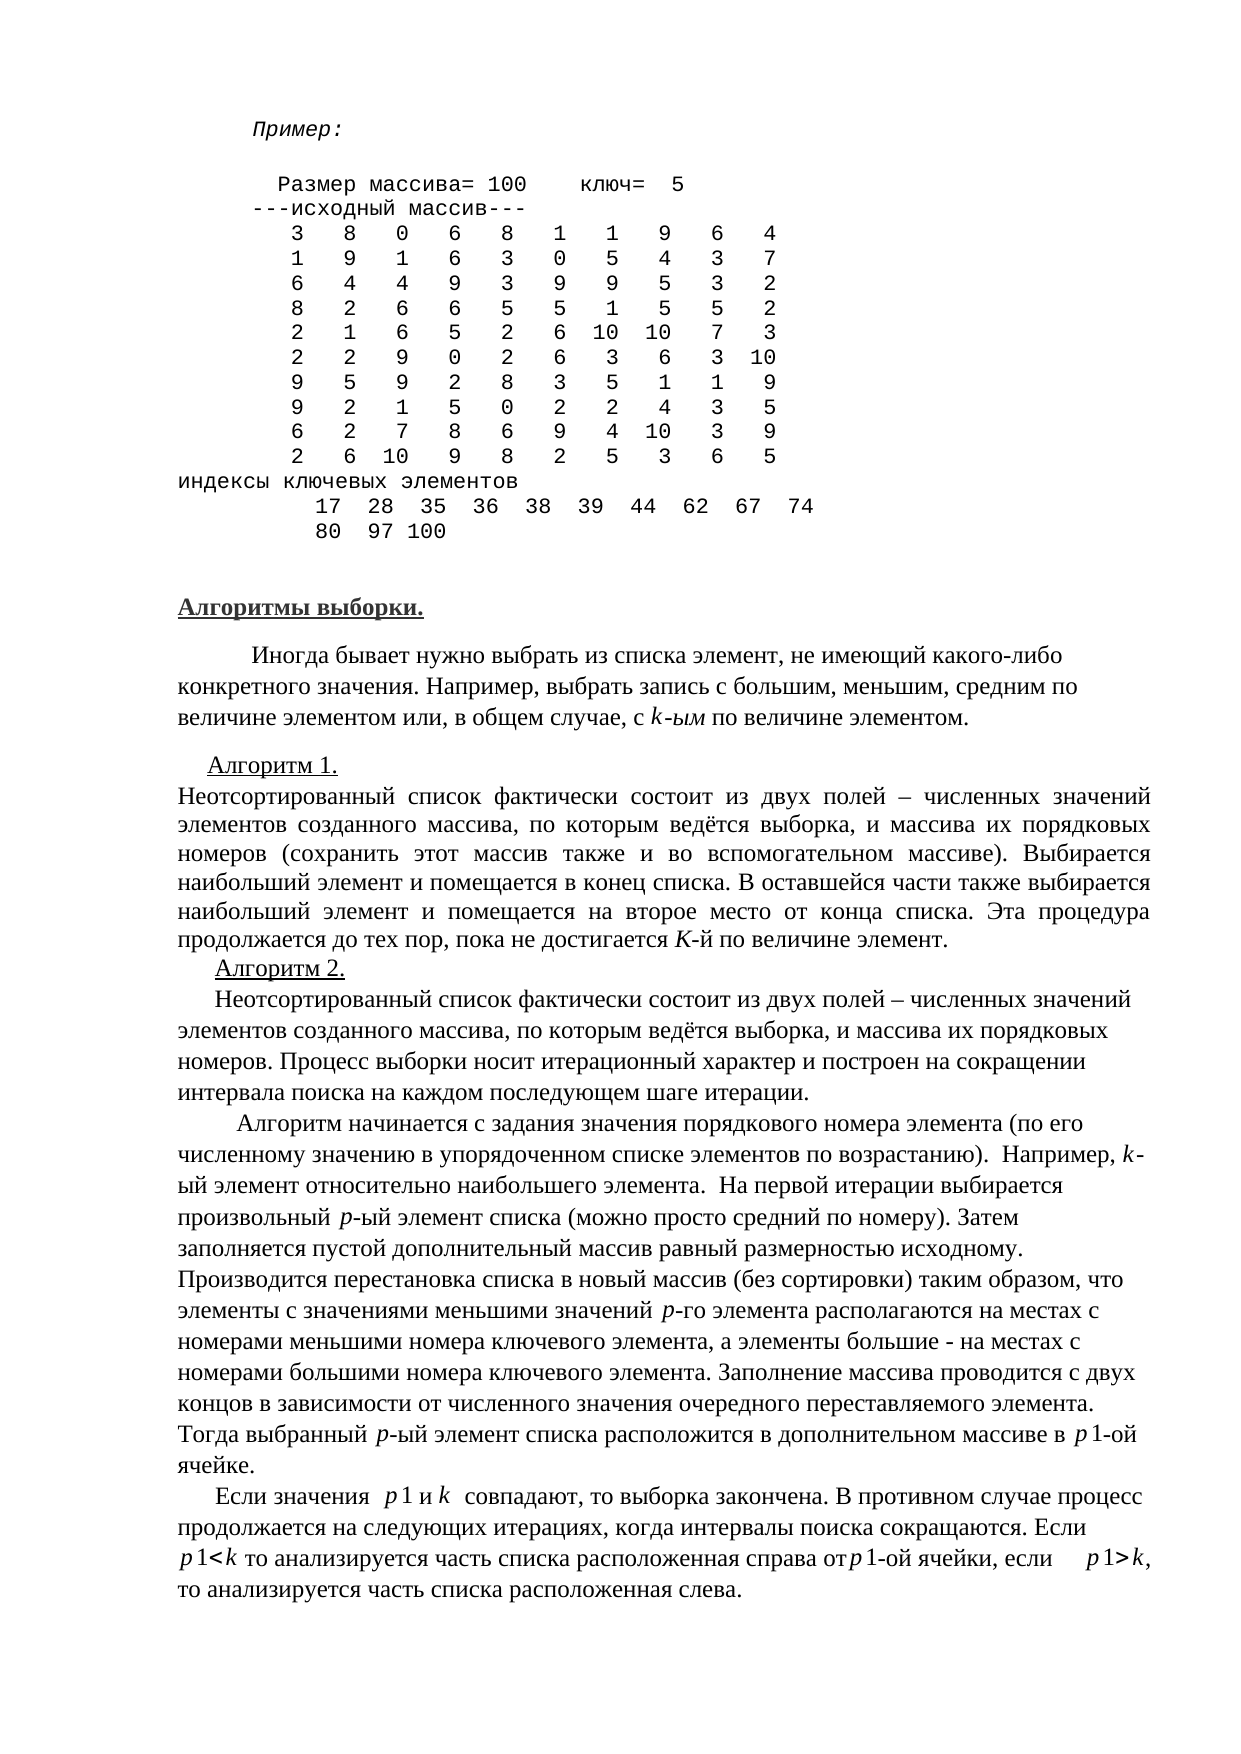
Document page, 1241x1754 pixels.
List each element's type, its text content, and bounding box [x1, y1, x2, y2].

text 1 9 1 6 3 0 5 4 3 7 [251, 247, 1152, 272]
text Алгоритмы выборки. [177, 592, 1152, 621]
text Если значения и совпадают, то выборка закончена. В противном случае процесс продолжается на следующих итерациях, когда интервалы поиска сокращаются. Если то анализируется часть списка расположенная справа от-ой ячейки, если , то анализируется часть списка расположенная слева. [177, 1481, 1152, 1603]
text 2 6 10 9 8 2 5 3 6 5 [251, 445, 1152, 470]
text 17 28 35 36 38 39 44 62 67 74 [289, 495, 1152, 520]
text 80 97 100 [289, 520, 1152, 544]
text ---исходный массив--- [251, 197, 1152, 222]
text Алгоритм начинается с задания значения порядкового номера элемента (по его численному значению в упорядоченном списке элементов по возрастанию). Например, -ый элемент относительно наибольшего элемента. На первой итерации выбирается произвольный -ый элемент списка (можно просто средний по номеру). Затем заполняется пустой дополнительный массив равный размерностью исходному. Производится перестановка списка в новый массив (без сортировки) таким образом, что элементы с значениями меньшими значений -го элемента располагаются на местах с номерами меньшими номера ключевого элемента, а элементы большие - на местах с номерами большими номера ключевого элемента. Заполнение массива проводится с двух концов в зависимости от численного значения очередного переставляемого элемента. Тогда выбранный -ый элемент списка расположится в дополнительном массиве в -ой ячейке. [177, 1108, 1152, 1479]
text Неотсортированный список фактически состоит из двух полей – численных значений элементов созданного массива, по которым ведётся выборка, и массива их порядковых номеров (сохранить этот массив также и во вспомогательном массиве). Выбирается наибольший элемент и помещается в конец списка. В оставшейся части также выбирается наибольший элемент и помещается на второе место от конца списка. Эта процедура продолжается до тех пор, пока не достигается K-й по величине элемент. [177, 781, 1152, 953]
text Алгоритм 1. [177, 750, 1152, 778]
text Иногда бывает нужно выбрать из списка элемент, не имеющий какого-либо конкретного значения. Например, выбрать запись с большим, меньшим, средним по величине элементом или, в общем случае, с -ым по величине элементом. [177, 640, 1152, 731]
text Неотсортированный список фактически состоит из двух полей – численных значений элементов созданного массива, по которым ведётся выборка, и массива их порядковых номеров. Процесс выборки носит итерационный характер и построен на сокращении интервала поиска на каждом последующем шаге итерации. [177, 984, 1152, 1106]
text 9 2 1 5 0 2 2 4 3 5 [251, 396, 1152, 421]
text Алгоритм 2. [214, 953, 1152, 982]
text 6 2 7 8 6 9 4 10 3 9 [251, 421, 1152, 445]
text 6 4 4 9 3 9 9 5 3 2 [251, 272, 1152, 297]
text Размер массива= 100 ключ= 5 [251, 173, 1152, 197]
text 9 5 9 2 8 3 5 1 1 9 [251, 371, 1152, 396]
text 3 8 0 6 8 1 1 9 6 4 [251, 222, 1152, 247]
text индексы ключевых элементов [177, 470, 1152, 495]
text Пример: [252, 118, 1152, 173]
text 2 1 6 5 2 6 10 10 7 3 [251, 321, 1152, 346]
text 8 2 6 6 5 5 1 5 5 2 [251, 297, 1152, 321]
text 2 2 9 0 2 6 3 6 3 10 [251, 346, 1152, 371]
